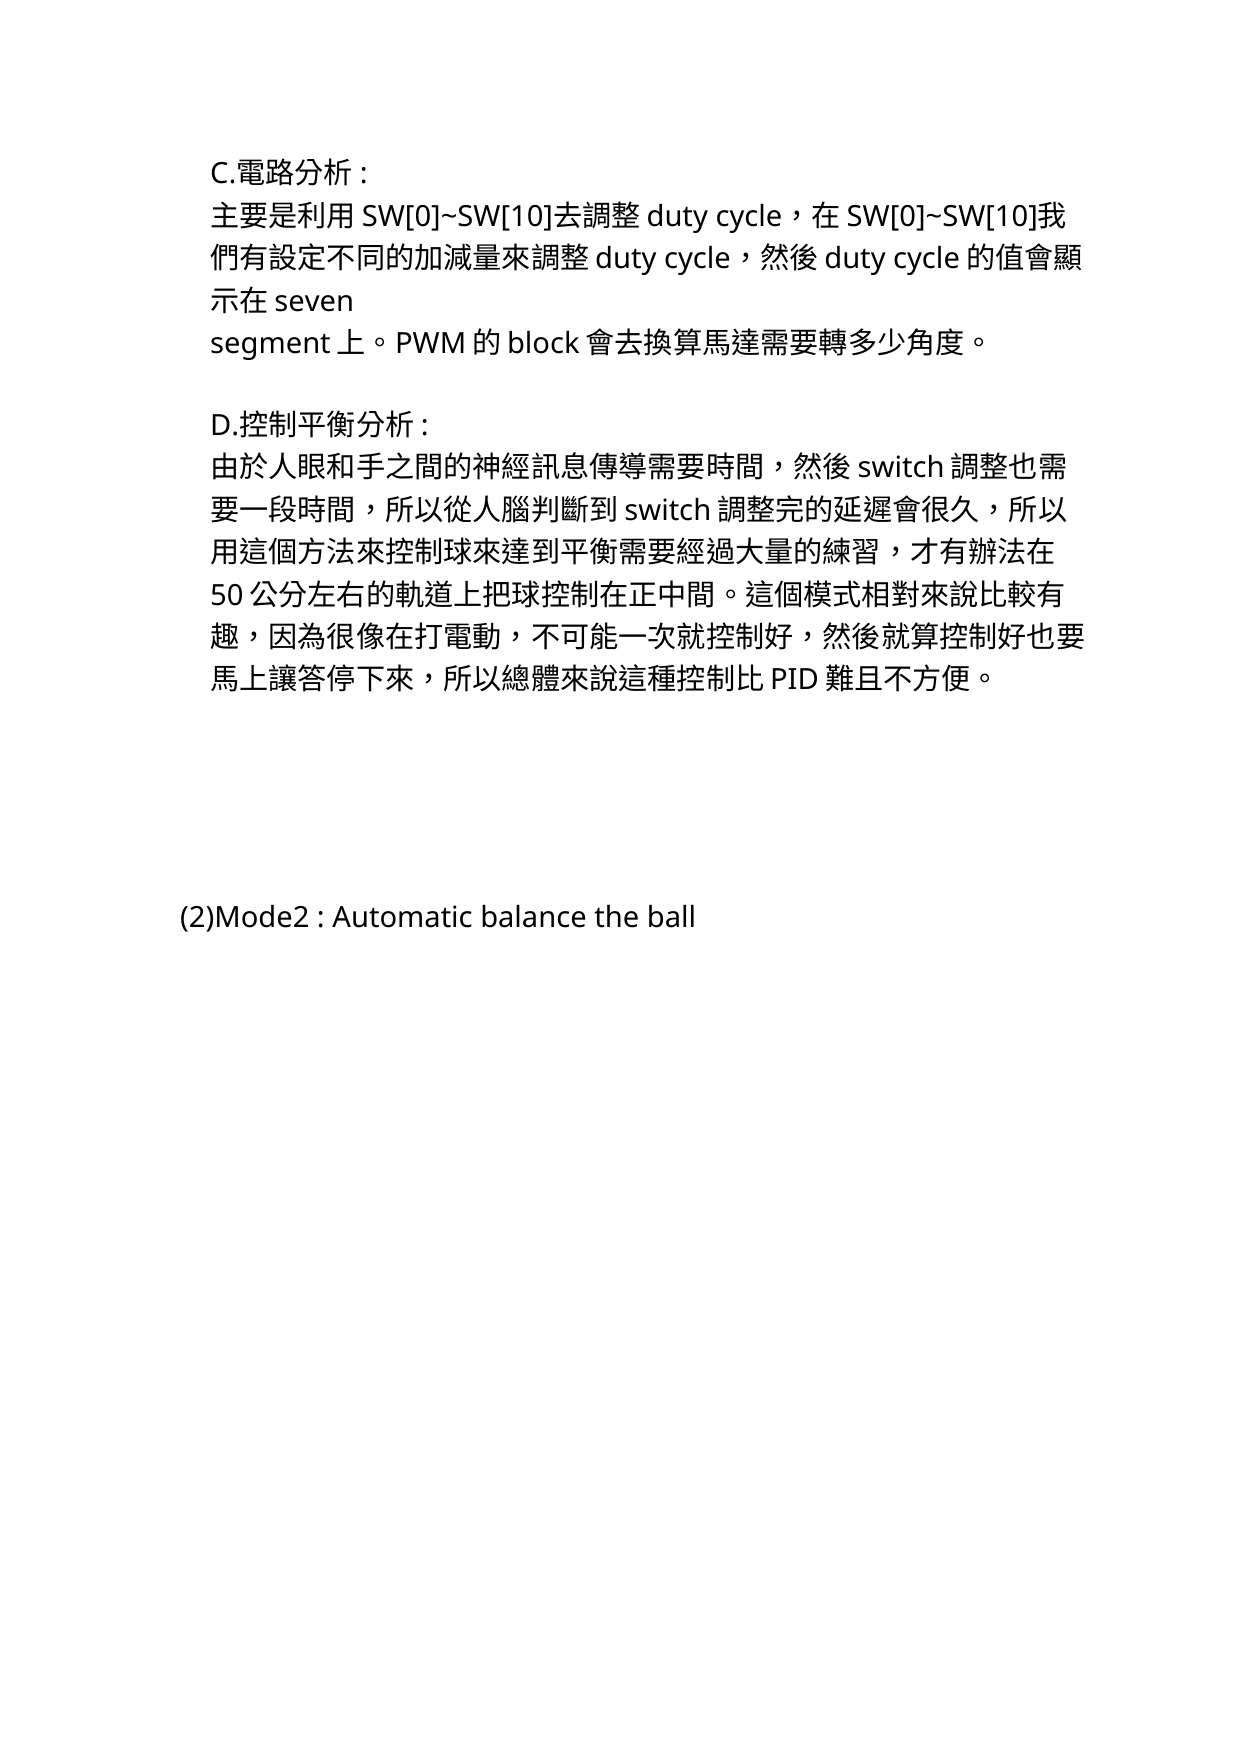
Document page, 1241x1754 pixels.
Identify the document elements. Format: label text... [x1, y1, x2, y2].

list 主要是利用SW[0]~SW[10]去調整duty cycle，在SW[0]~SW[10]我們有設定不同的加減量來調整duty cycle，然後duty cycle的值會顯示在seven [210, 192, 1090, 319]
list segment上。PWM的block會去換算馬達需要轉多少角度。 [210, 319, 1090, 362]
list (2)Mode2 : Automatic balance the ball [180, 897, 1090, 936]
list 由於人眼和手之間的神經訊息傳導需要時間，然後switch調整也需要一段時間，所以從人腦判斷到switch調整完的延遲會很久，所以用這個方法來控制球來達到平衡需要經過大量的練習，才有辦法在50公分左右的軌道上把球控制在正中間。這個模式相對來說比較有趣，因為很像在打電動，不可能一次就控制好，然後就算控制好也要馬上讓答停下來，所以總體來說這種控制比PID難且不方便。 [210, 444, 1090, 698]
list D.控制平衡分析 : [210, 402, 1090, 444]
list C.電路分析 : [210, 150, 1090, 192]
